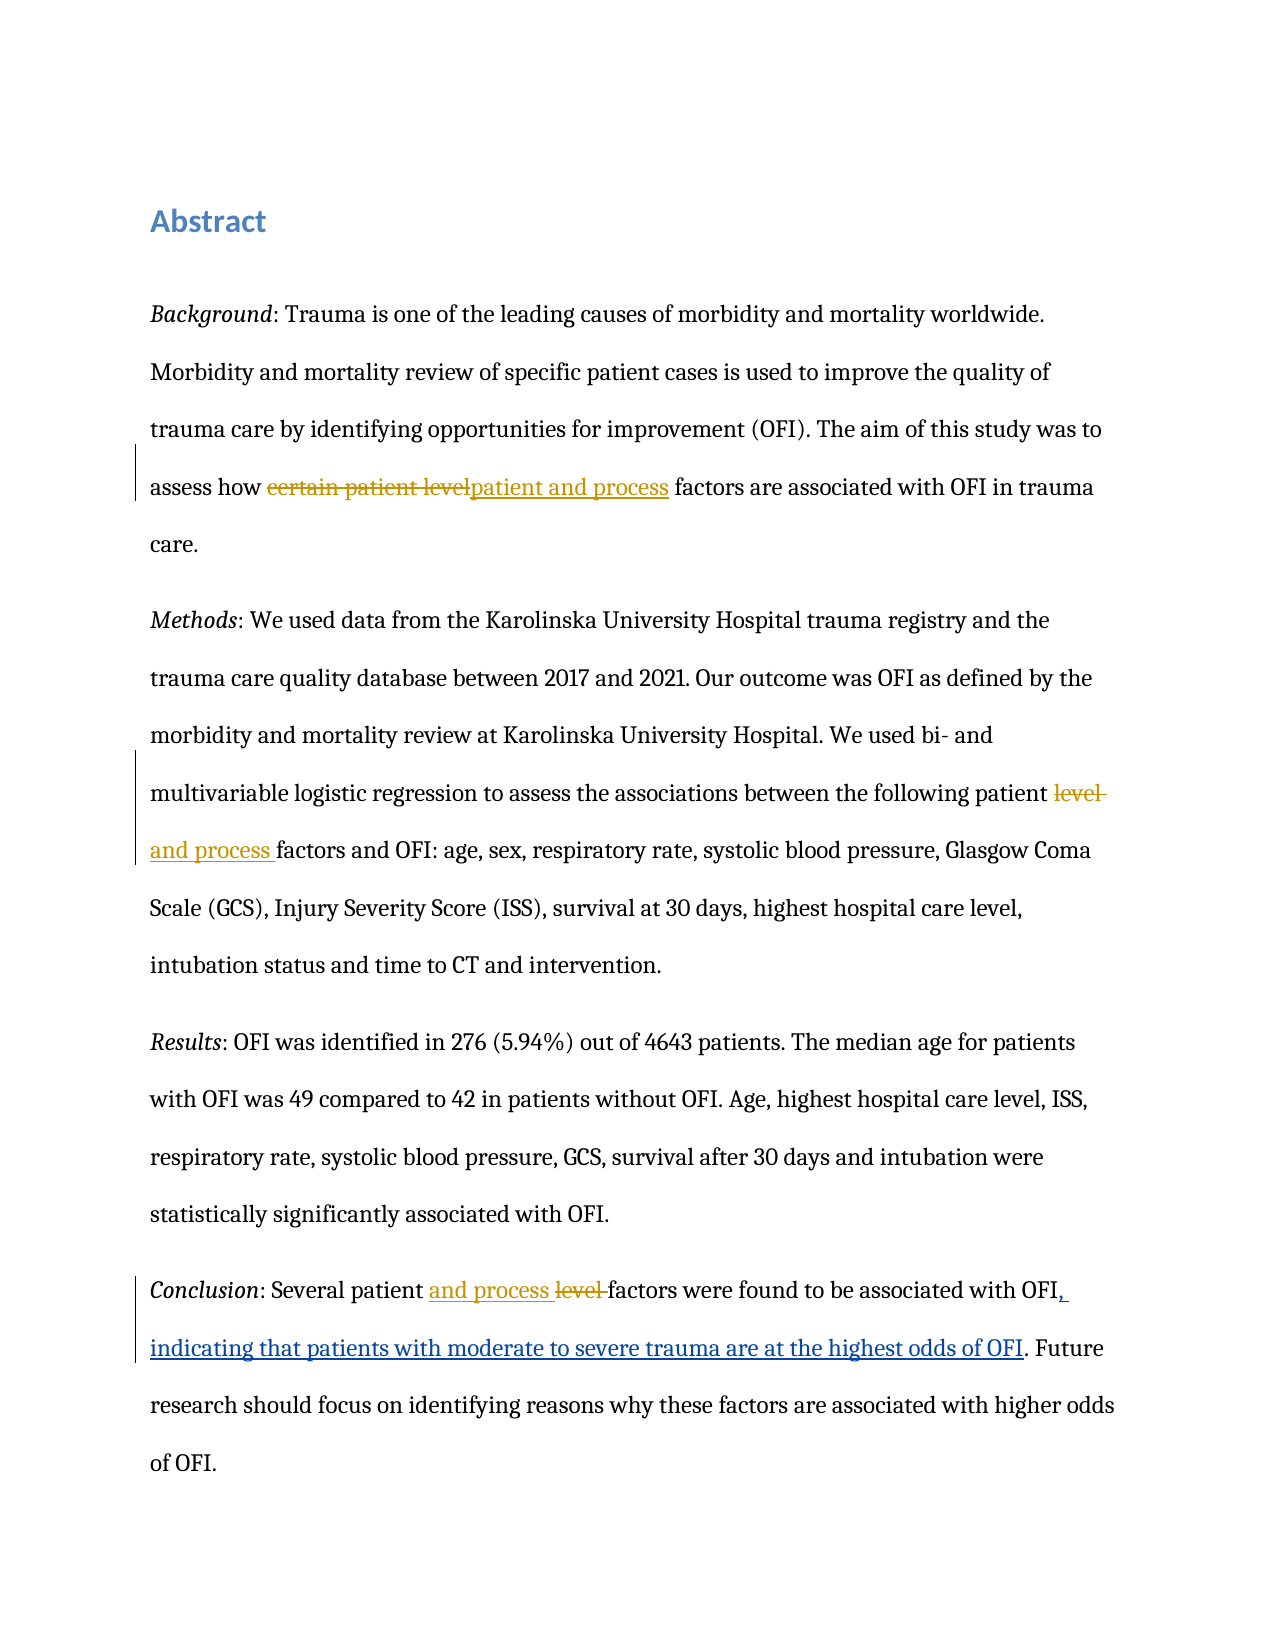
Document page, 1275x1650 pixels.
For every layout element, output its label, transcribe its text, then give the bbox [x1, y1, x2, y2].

subtitle Abstract [150, 200, 1125, 241]
text Methods: We used data from the Karolinska University Hospital trauma registry and the trauma care quality database between 2017 and 2021. Our outcome was OFI as defined by the morbidity and mortality review at Karolinska University Hospital. We used bi- and multivariable logistic regression to assess the associations between the following patient factors and OFI: age, sex, respiratory rate, systolic blood pressure, Glasgow Coma Scale (GCS), Injury Severity Score (ISS), survival at 30 days, highest hospital care level, intubation status and time to CT and intervention. [150, 606, 1125, 980]
text Results: OFI was identified in 276 (5.94%) out of 4643 patients. The median age for patients with OFI was 49 compared to 42 in patients without OFI. Age, highest hospital care level, ISS, respiratory rate, systolic blood pressure, GCS, survival after 30 days and intubation were statistically significantly associated with OFI. [150, 1028, 1125, 1229]
text Conclusion: Several patient factors were found to be associated with OFI. Future research should focus on identifying reasons why these factors are associated with higher odds of OFI. [150, 1276, 1125, 1478]
text Background: Trauma is one of the leading causes of morbidity and mortality worldwide. Morbidity and mortality review of specific patient cases is used to improve the quality of trauma care by identifying opportunities for improvement (OFI). The aim of this study was to assess how factors are associated with OFI in trauma care. [150, 300, 1125, 559]
